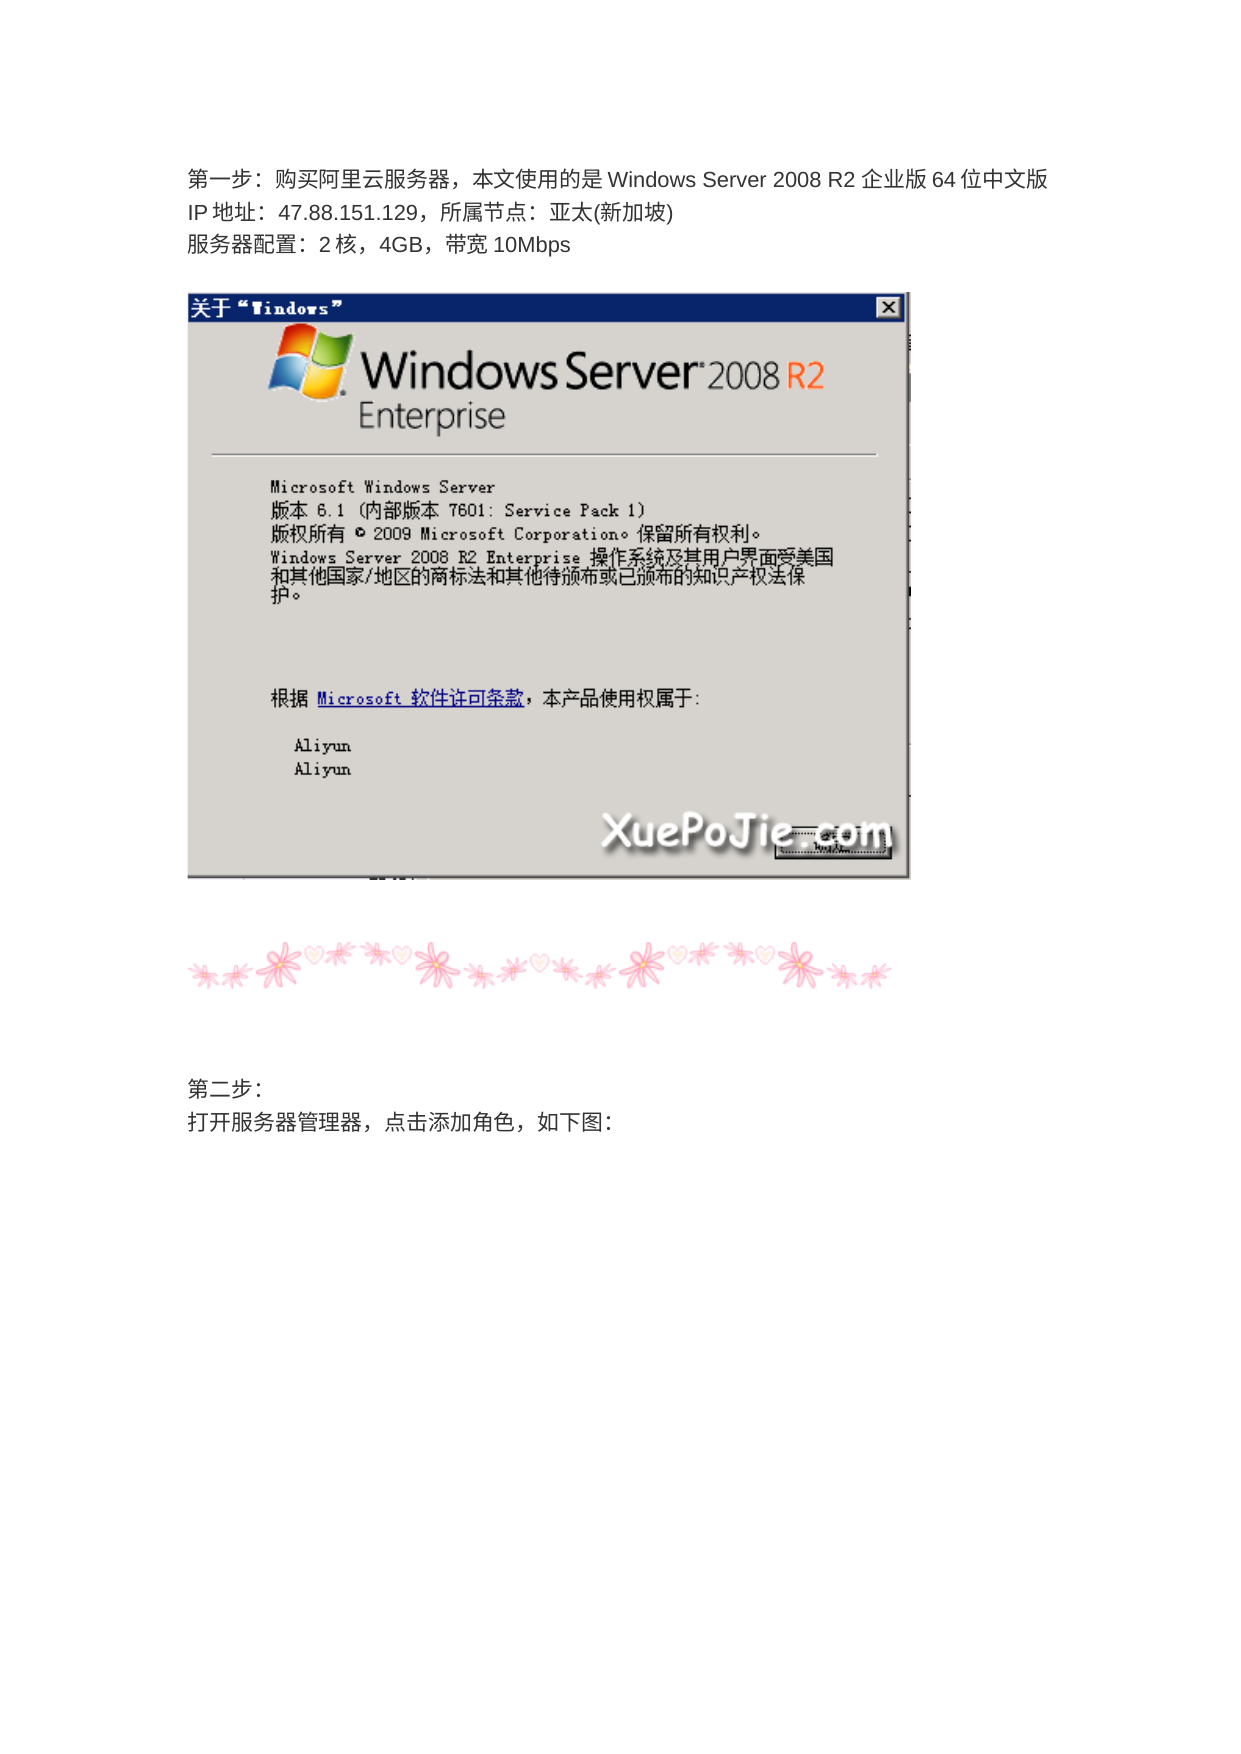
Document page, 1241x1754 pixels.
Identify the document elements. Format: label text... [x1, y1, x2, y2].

picture [187, 942, 893, 989]
picture [187, 292, 911, 880]
